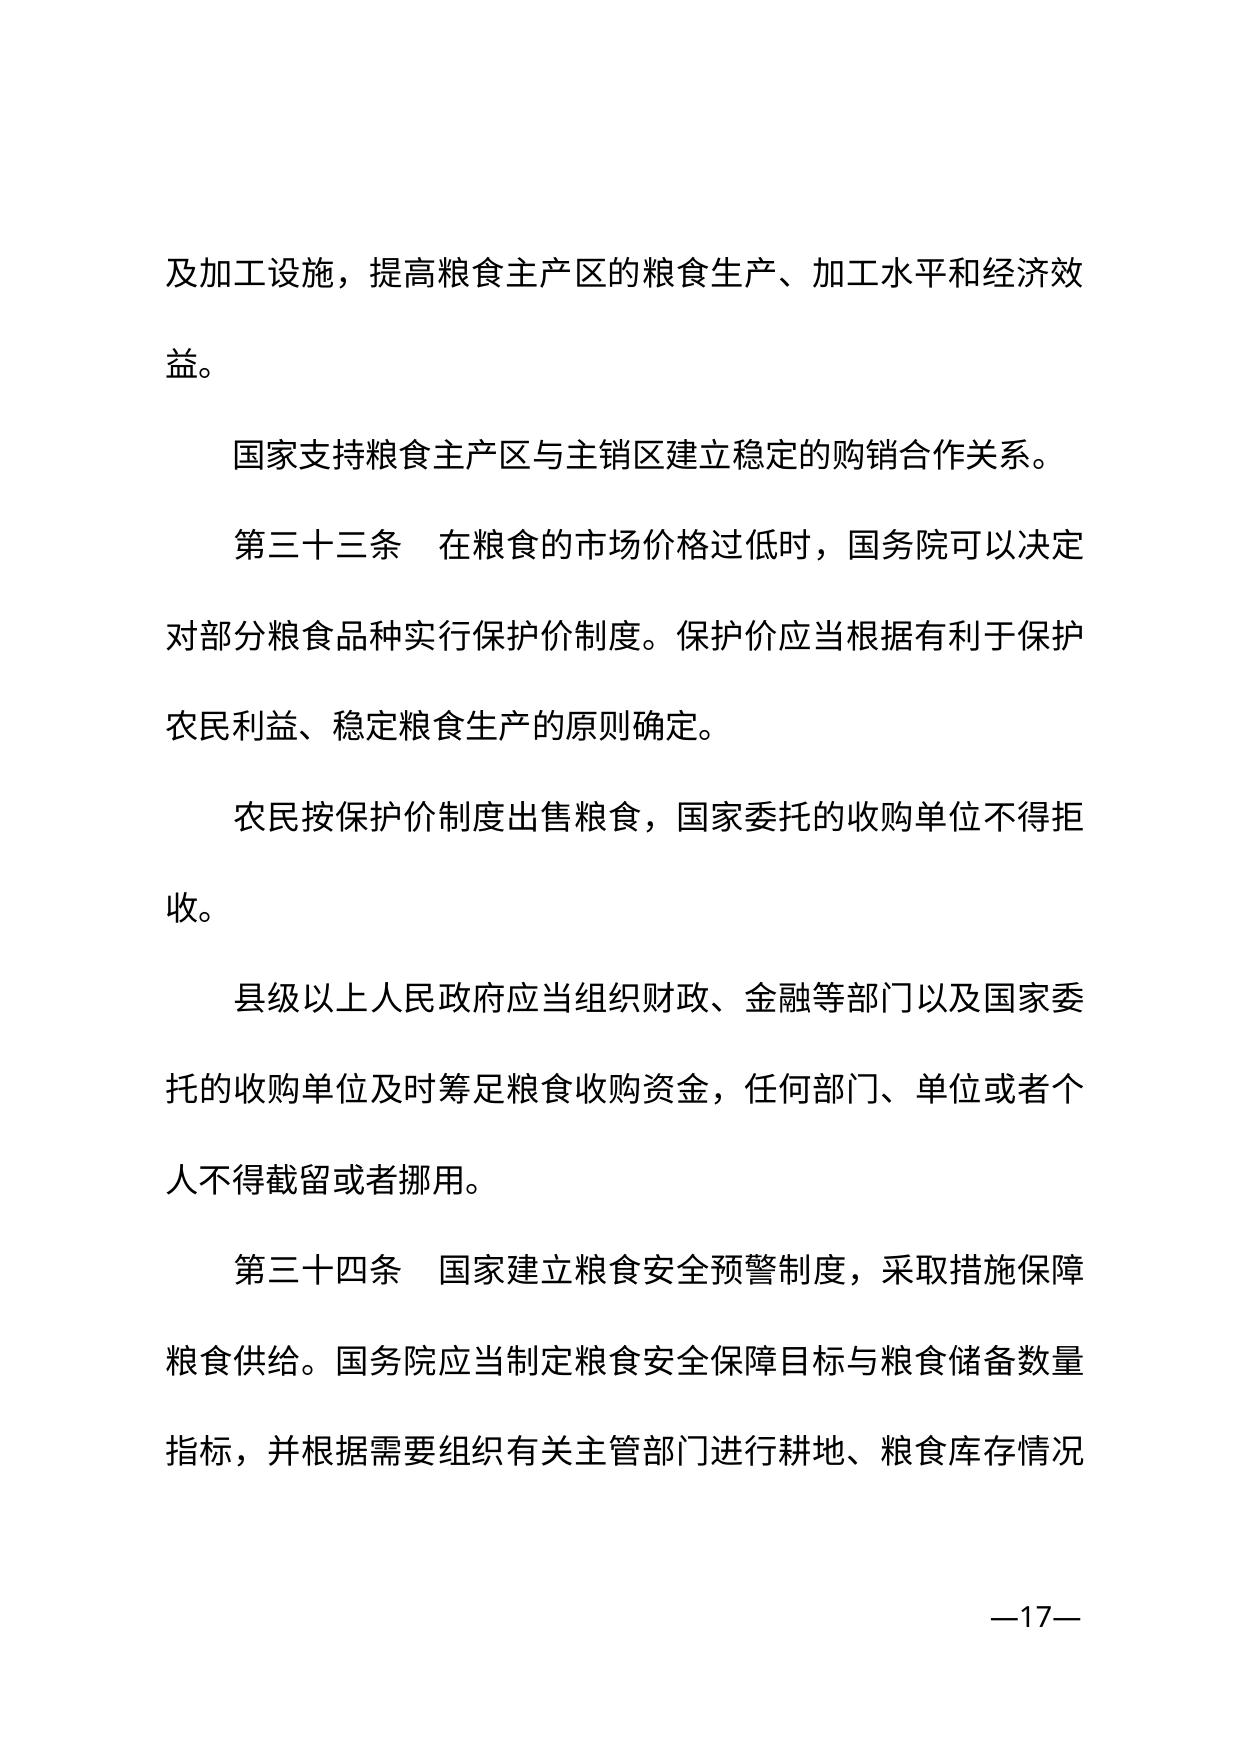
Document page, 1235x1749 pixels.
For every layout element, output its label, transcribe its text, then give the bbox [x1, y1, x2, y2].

text 农民按保护价制度出售粮食，国家委托的收购单位不得拒收。 [165, 770, 1087, 951]
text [165, 1223, 1087, 1495]
text 县级以上人民政府应当组织财政、金融等部门以及国家委托的收购单位及时筹足粮食收购资金，任何部门、单位或者个人不得截留或者挪用。 [165, 951, 1087, 1223]
text 第三十三条 在粮食的市场价格过低时，国务院可以决定对部分粮食品种实行保护价制度。保护价应当根据有利于保护农民利益、稳定粮食生产的原则确定。 [165, 498, 1087, 770]
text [165, 226, 1087, 407]
text 国家支持粮食主产区与主销区建立稳定的购销合作关系。 [165, 407, 1087, 498]
